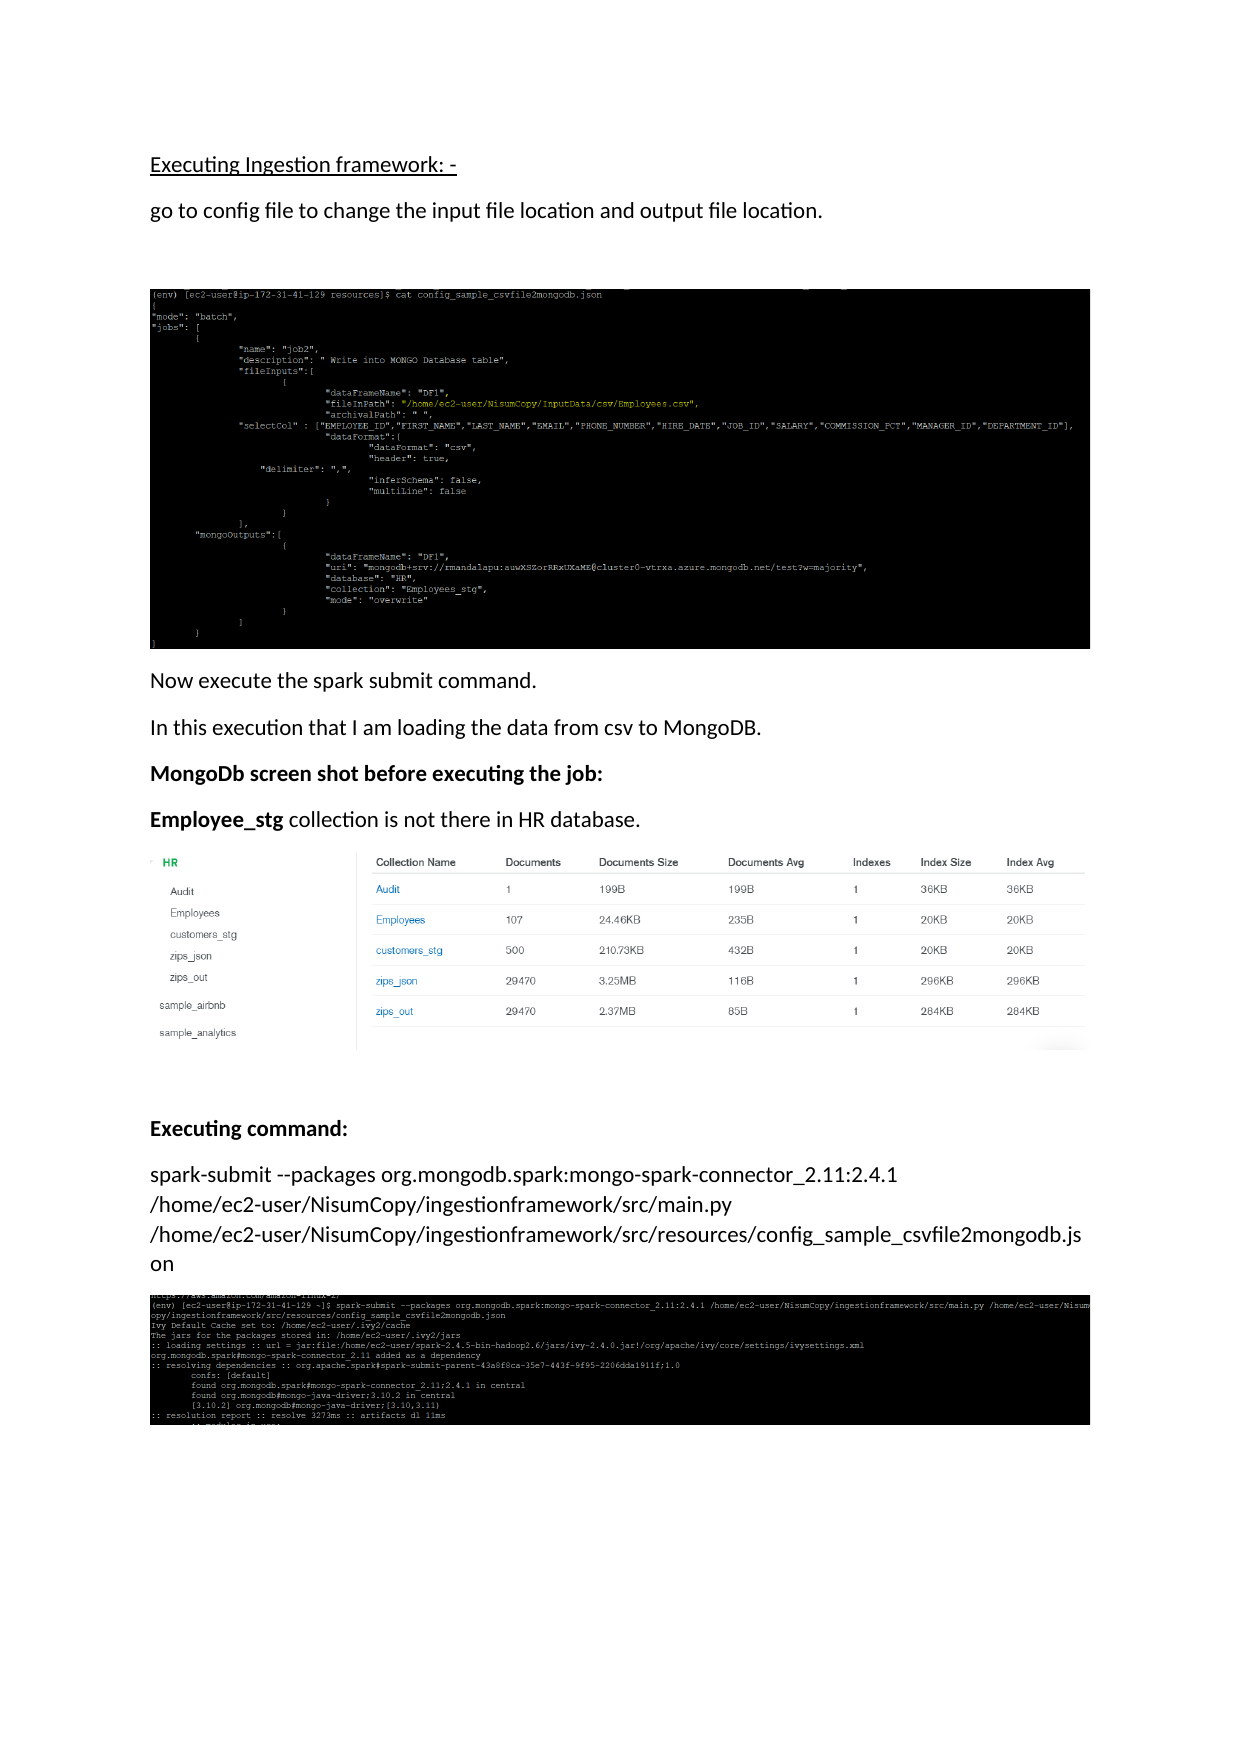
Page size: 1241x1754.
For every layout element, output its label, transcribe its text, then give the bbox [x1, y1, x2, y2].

picture [150, 852, 1091, 1050]
text go to config file to change the input file location and output file location. [150, 196, 1090, 224]
text In this execution that I am loading the data from csv to MongoDB. [150, 713, 1090, 741]
text MongoDb screen shot before executing the job: [150, 759, 1090, 787]
text spark-submit --packages org.mongodb.spark:mongo-spark-connector_2.11:2.4.1 /home/ec2-user/NisumCopy/ingestionframework/src/main.py /home/ec2-user/NisumCopy/ingestionframework/src/resources/config_sample_csvfile2mongodb.json [150, 1160, 1090, 1277]
text Executing command: [150, 1114, 1090, 1142]
picture [150, 1295, 1091, 1425]
text Now execute the spark submit command. [150, 667, 1090, 694]
picture [150, 289, 1091, 649]
text Executing Ingestion framework: - [150, 150, 1090, 178]
text Employee_stg collection is not there in HR database. [150, 806, 1090, 834]
